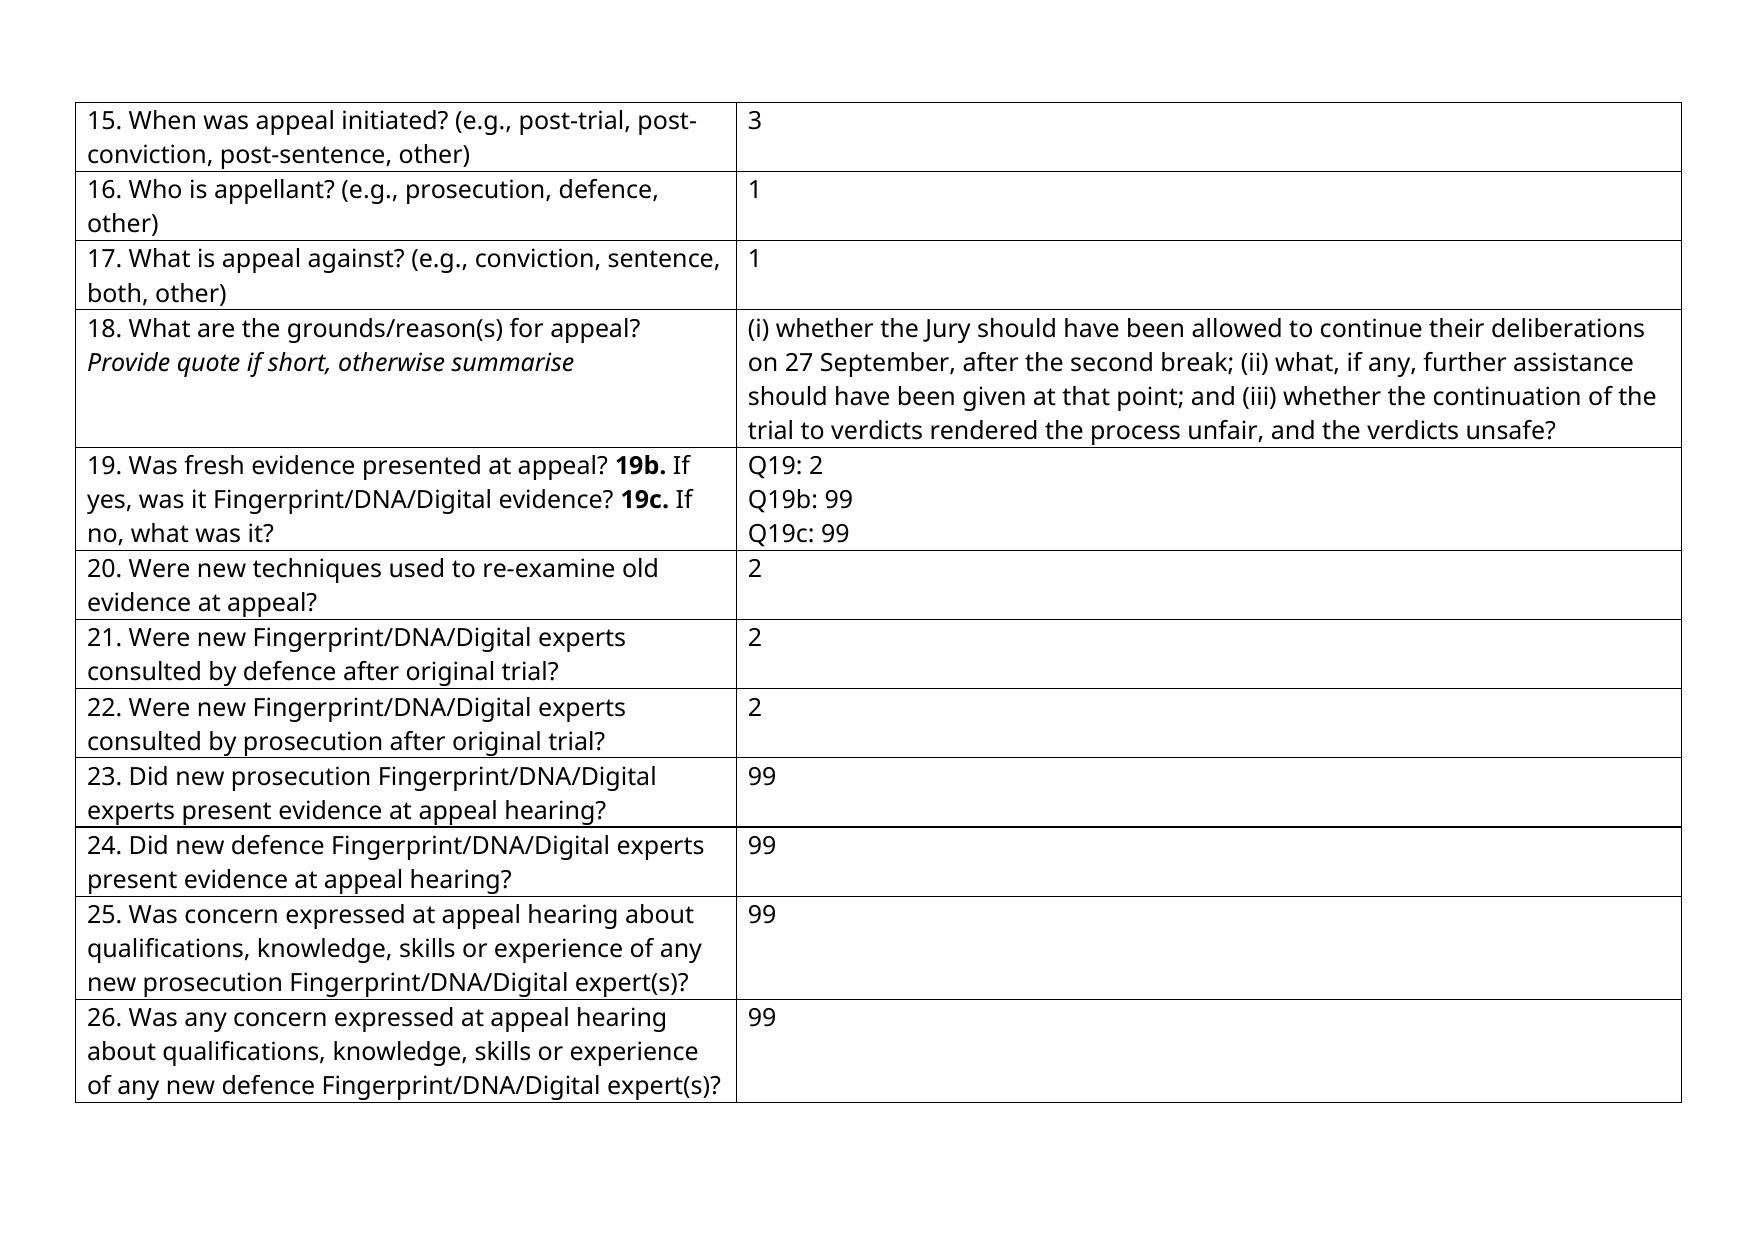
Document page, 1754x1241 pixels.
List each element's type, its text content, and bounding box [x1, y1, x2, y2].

table_cell 22. Were new Fingerprint/DNA/Digital experts consulted by prosecution after original trial? [76, 689, 736, 757]
table_cell 19. Was fresh evidence presented at appeal? 19b. If yes, was it Fingerprint/DNA/Digital evidence? 19c. If no, what was it? [76, 448, 736, 550]
table_cell 1 [737, 172, 1681, 240]
table_cell 3 [737, 103, 1681, 171]
table_cell 15. When was appeal initiated? (e.g., post-trial, post-conviction, post-sentence, other) [76, 103, 736, 171]
table_cell 2 [737, 551, 1681, 619]
table_cell (i) whether the Jury should have been allowed to continue their deliberations on 27 September, after the second break; (ii) what, if any, further assistance should have been given at that point; and (iii) whether the continuation of the trial to verdicts rendered the process unfair, and the verdicts unsafe? [737, 310, 1681, 447]
table_cell 99 [737, 1000, 1681, 1102]
table_cell 1 [737, 241, 1681, 309]
table_cell 25. Was concern expressed at appeal hearing about qualifications, knowledge, skills or experience of any new prosecution Fingerprint/DNA/Digital expert(s)? [76, 897, 736, 999]
table_cell 26. Was any concern expressed at appeal hearing about qualifications, knowledge, skills or experience of any new defence Fingerprint/DNA/Digital expert(s)? [76, 1000, 736, 1102]
table_cell 18. What are the grounds/reason(s) for appeal? Provide quote if short, otherwise summarise [76, 310, 736, 447]
table_cell 17. What is appeal against? (e.g., conviction, sentence, both, other) [76, 241, 736, 309]
table_cell 24. Did new defence Fingerprint/DNA/Digital experts present evidence at appeal hearing? [76, 828, 736, 896]
table_cell 99 [737, 828, 1681, 896]
table_cell 20. Were new techniques used to re-examine old evidence at appeal? [76, 551, 736, 619]
table_cell 16. Who is appellant? (e.g., prosecution, defence, other) [76, 172, 736, 240]
table_cell 99 [737, 897, 1681, 999]
table_cell 2 [737, 689, 1681, 757]
table_cell Q19: 2 Q19b: 99 Q19c: 99 [737, 448, 1681, 550]
table_cell 21. Were new Fingerprint/DNA/Digital experts consulted by defence after original trial? [76, 620, 736, 688]
table_cell 99 [737, 758, 1681, 826]
table_cell 23. Did new prosecution Fingerprint/DNA/Digital experts present evidence at appeal hearing? [76, 758, 736, 826]
table_cell 2 [737, 620, 1681, 688]
